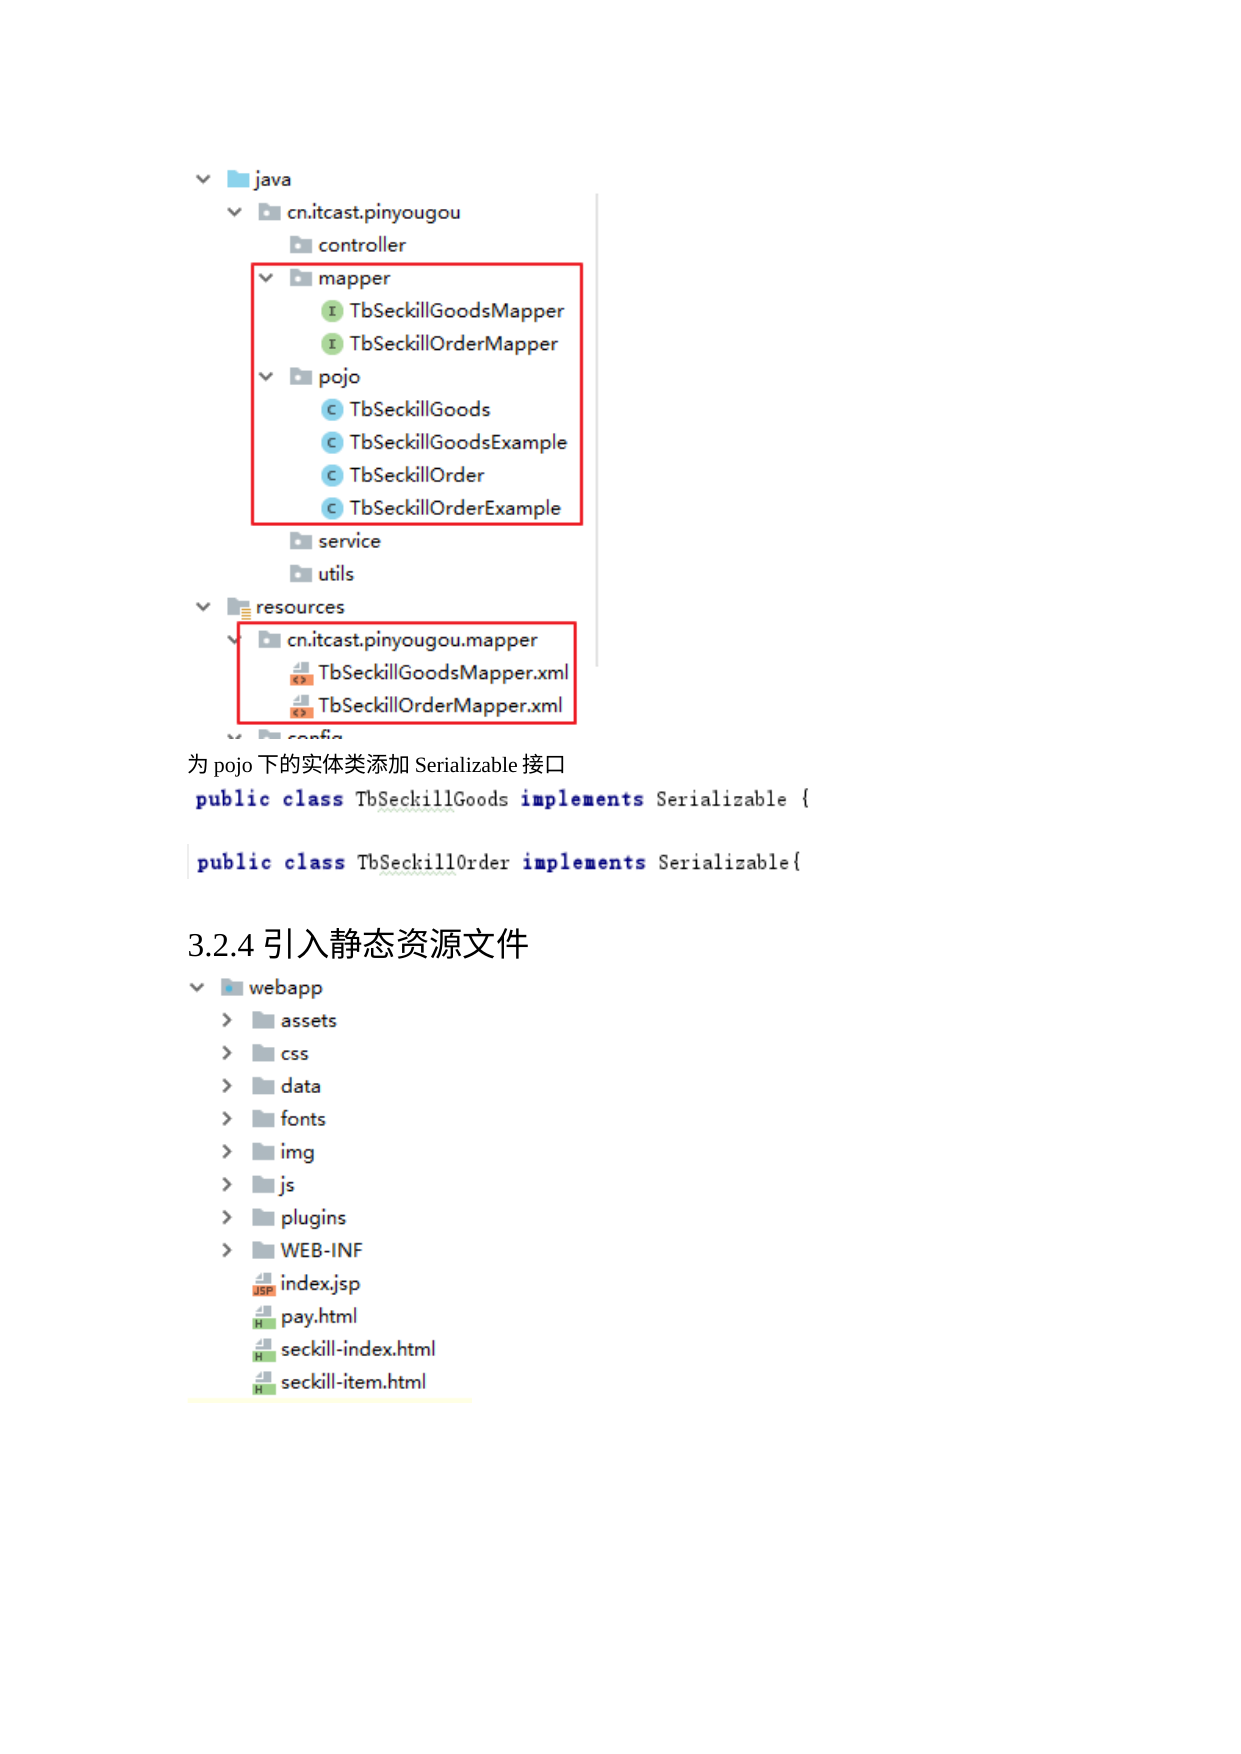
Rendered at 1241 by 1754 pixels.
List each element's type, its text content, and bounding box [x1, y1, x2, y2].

picture [187, 974, 472, 1403]
text 为pojo下的实体类添加Serializable接口 [187, 747, 1053, 779]
picture [187, 162, 599, 739]
picture [187, 779, 819, 819]
subtitle 引入静态资源文件 [187, 909, 1053, 974]
picture [187, 844, 804, 879]
